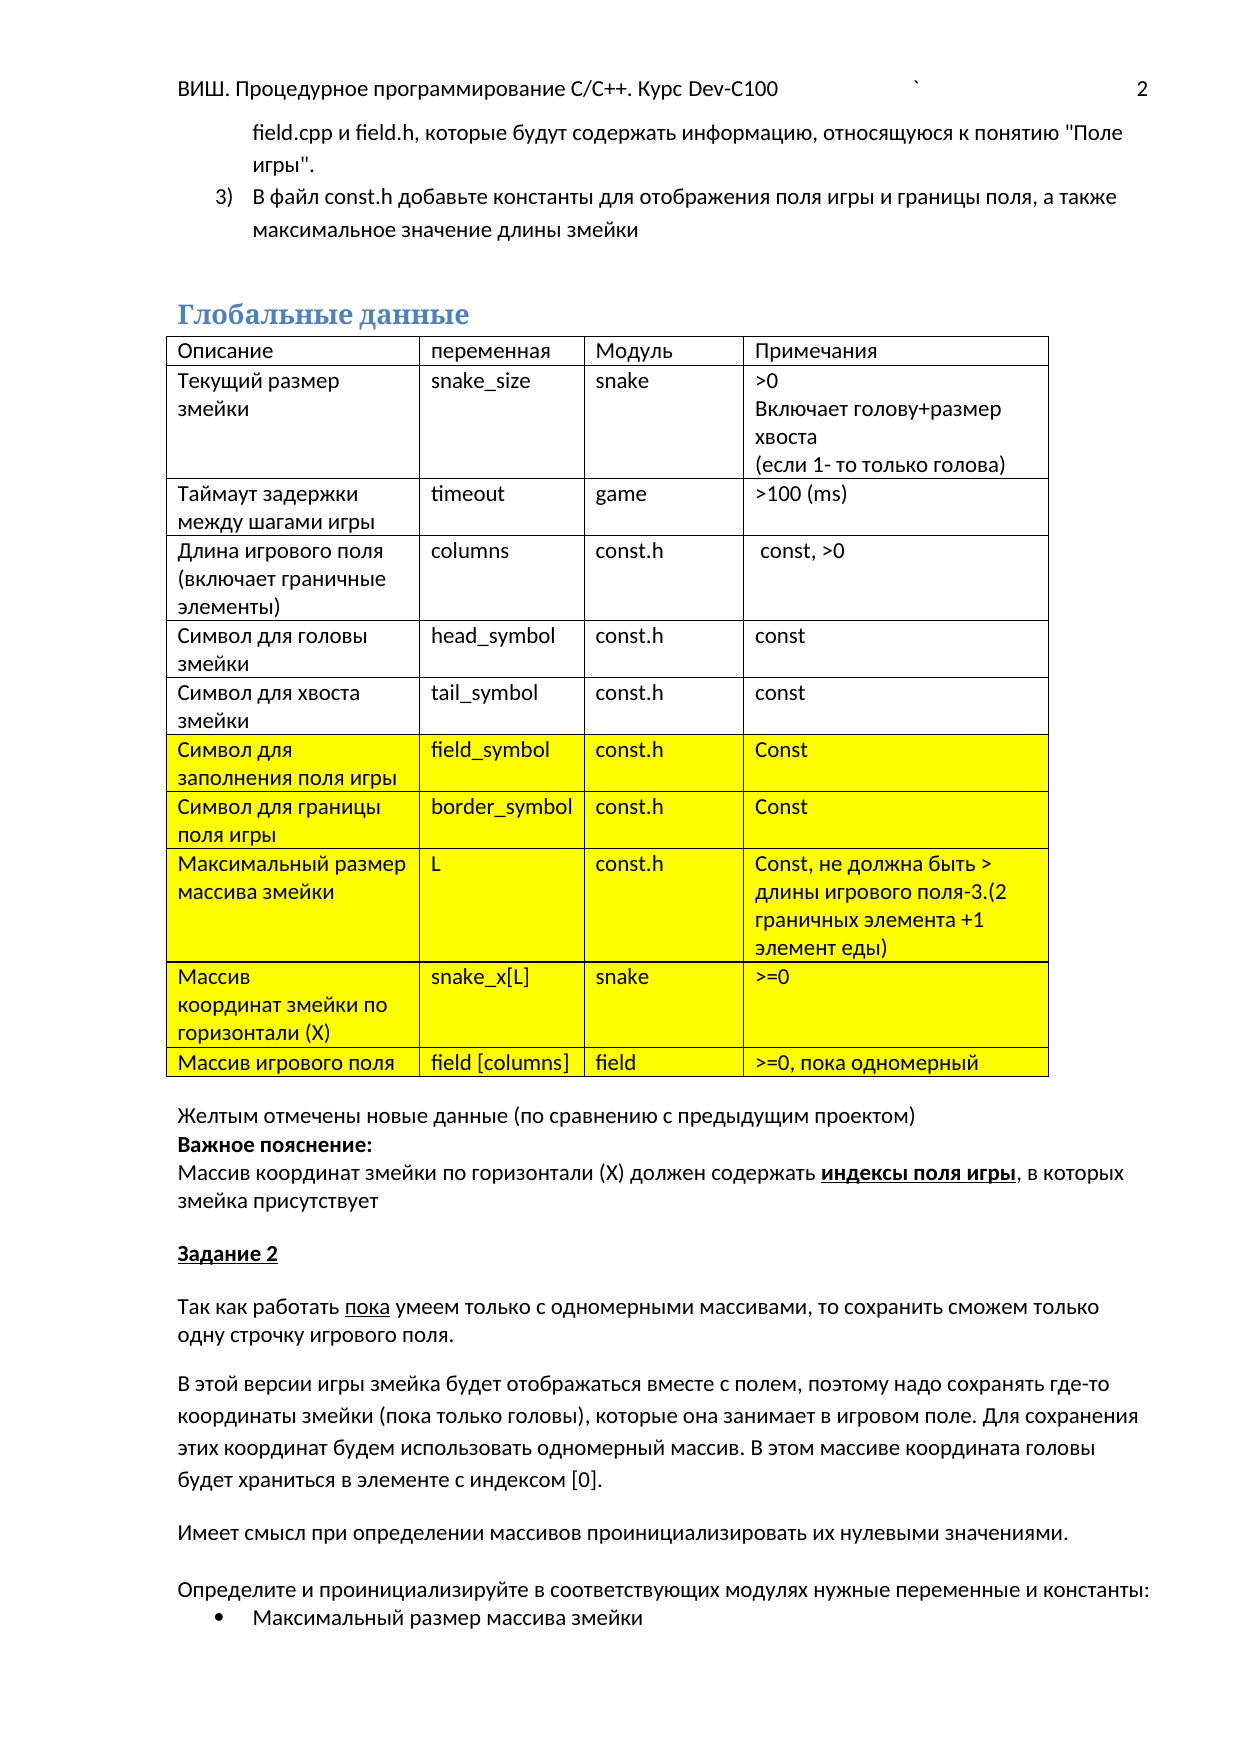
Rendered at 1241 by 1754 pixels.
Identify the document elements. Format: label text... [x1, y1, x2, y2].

table_header Примечания [744, 337, 1048, 365]
table_cell columns [420, 536, 584, 620]
table_header Модуль [585, 337, 743, 365]
table_cell const.h [585, 792, 743, 848]
table_cell const.h [585, 849, 743, 961]
text Массив координат змейки по горизонтали (X) должен содержать индексы поля игры, в которых змейка присутствует [177, 1158, 1152, 1214]
subtitle Глобальные данные [177, 300, 1152, 331]
list В файл const.h добавьте константы для отображения поля игры и границы поля, а также максимальное значение длины змейки [215, 182, 1152, 243]
table_cell Текущий размер змейки [167, 366, 419, 478]
table_cell head_symbol [420, 621, 584, 677]
table_cell Символ для границы поля игры [167, 792, 419, 848]
table_cell >100 (ms) [744, 479, 1048, 535]
table_cell const [744, 678, 1048, 734]
table_cell Максимальный размер массива змейки [167, 849, 419, 961]
table_cell snake_size [420, 366, 584, 478]
table_cell >0 Включает голову+размер хвоста (если 1- то только голова) [744, 366, 1048, 478]
table_cell Массив игрового поля [167, 1048, 419, 1076]
table_cell Const, не должна быть > длины игрового поля-3.(2 граничных элемента +1 элемент еды) [744, 849, 1048, 961]
text В этой версии игры змейка будет отображаться вместе с полем, поэтому надо сохранять где-то координаты змейки (пока только головы), которые она занимает в игровом поле. Для сохранения этих координат будем использовать одномерный массив. В этом массиве координата головы будет храниться в элементе с индексом [0]. [177, 1369, 1152, 1493]
table_cell >=0 [744, 963, 1048, 1047]
text Имеет смысл при определении массивов проинициализировать их нулевыми значениями. [177, 1518, 1152, 1546]
table_cell Массив координат змейки по горизонтали (X) [167, 963, 419, 1047]
table_cell L [420, 849, 584, 961]
table_cell >=0, пока одномерный [744, 1048, 1048, 1076]
table_cell Таймаут задержки между шагами игры [167, 479, 419, 535]
text Так как работать пока умеем только с одномерными массивами, то сохранить сможем только одну строчку игрового поля. [177, 1292, 1152, 1348]
table_cell field_symbol [420, 735, 584, 791]
text Желтым отмечены новые данные (по сравнению с предыдущим проектом) [177, 1102, 1152, 1130]
table_cell Const [744, 735, 1048, 791]
table_cell const.h [585, 621, 743, 677]
table_cell const.h [585, 735, 743, 791]
table_cell Const [744, 792, 1048, 848]
text Определите и проинициализируйте в соответствующих модулях нужные переменные и константы: [177, 1575, 1152, 1603]
table_cell snake [585, 963, 743, 1047]
table_cell game [585, 479, 743, 535]
table_cell snake [585, 366, 743, 478]
text Важное пояснение: [177, 1130, 1152, 1158]
table_cell Длина игрового поля (включает граничные элементы) [167, 536, 419, 620]
table_header переменная [420, 337, 584, 365]
text Задание 2 [177, 1239, 1152, 1267]
table_header Описание [167, 337, 419, 365]
table_cell const.h [585, 536, 743, 620]
list field.cpp и field.h, которые будут содержать информацию, относящуюся к понятию "Поле игры". [252, 118, 1152, 178]
table_cell snake_x[L] [420, 963, 584, 1047]
table_cell const, >0 [744, 536, 1048, 620]
table_cell timeout [420, 479, 584, 535]
table_cell Символ для хвоста змейки [167, 678, 419, 734]
list Максимальный размер массива змейки [215, 1603, 1152, 1631]
table_cell tail_symbol [420, 678, 584, 734]
table_cell const.h [585, 678, 743, 734]
table_cell border_symbol [420, 792, 584, 848]
table_cell Символ для головы змейки [167, 621, 419, 677]
table_cell field [columns] [420, 1048, 584, 1076]
table_cell field [585, 1048, 743, 1076]
table_cell const [744, 621, 1048, 677]
table_cell Символ для заполнения поля игры [167, 735, 419, 791]
